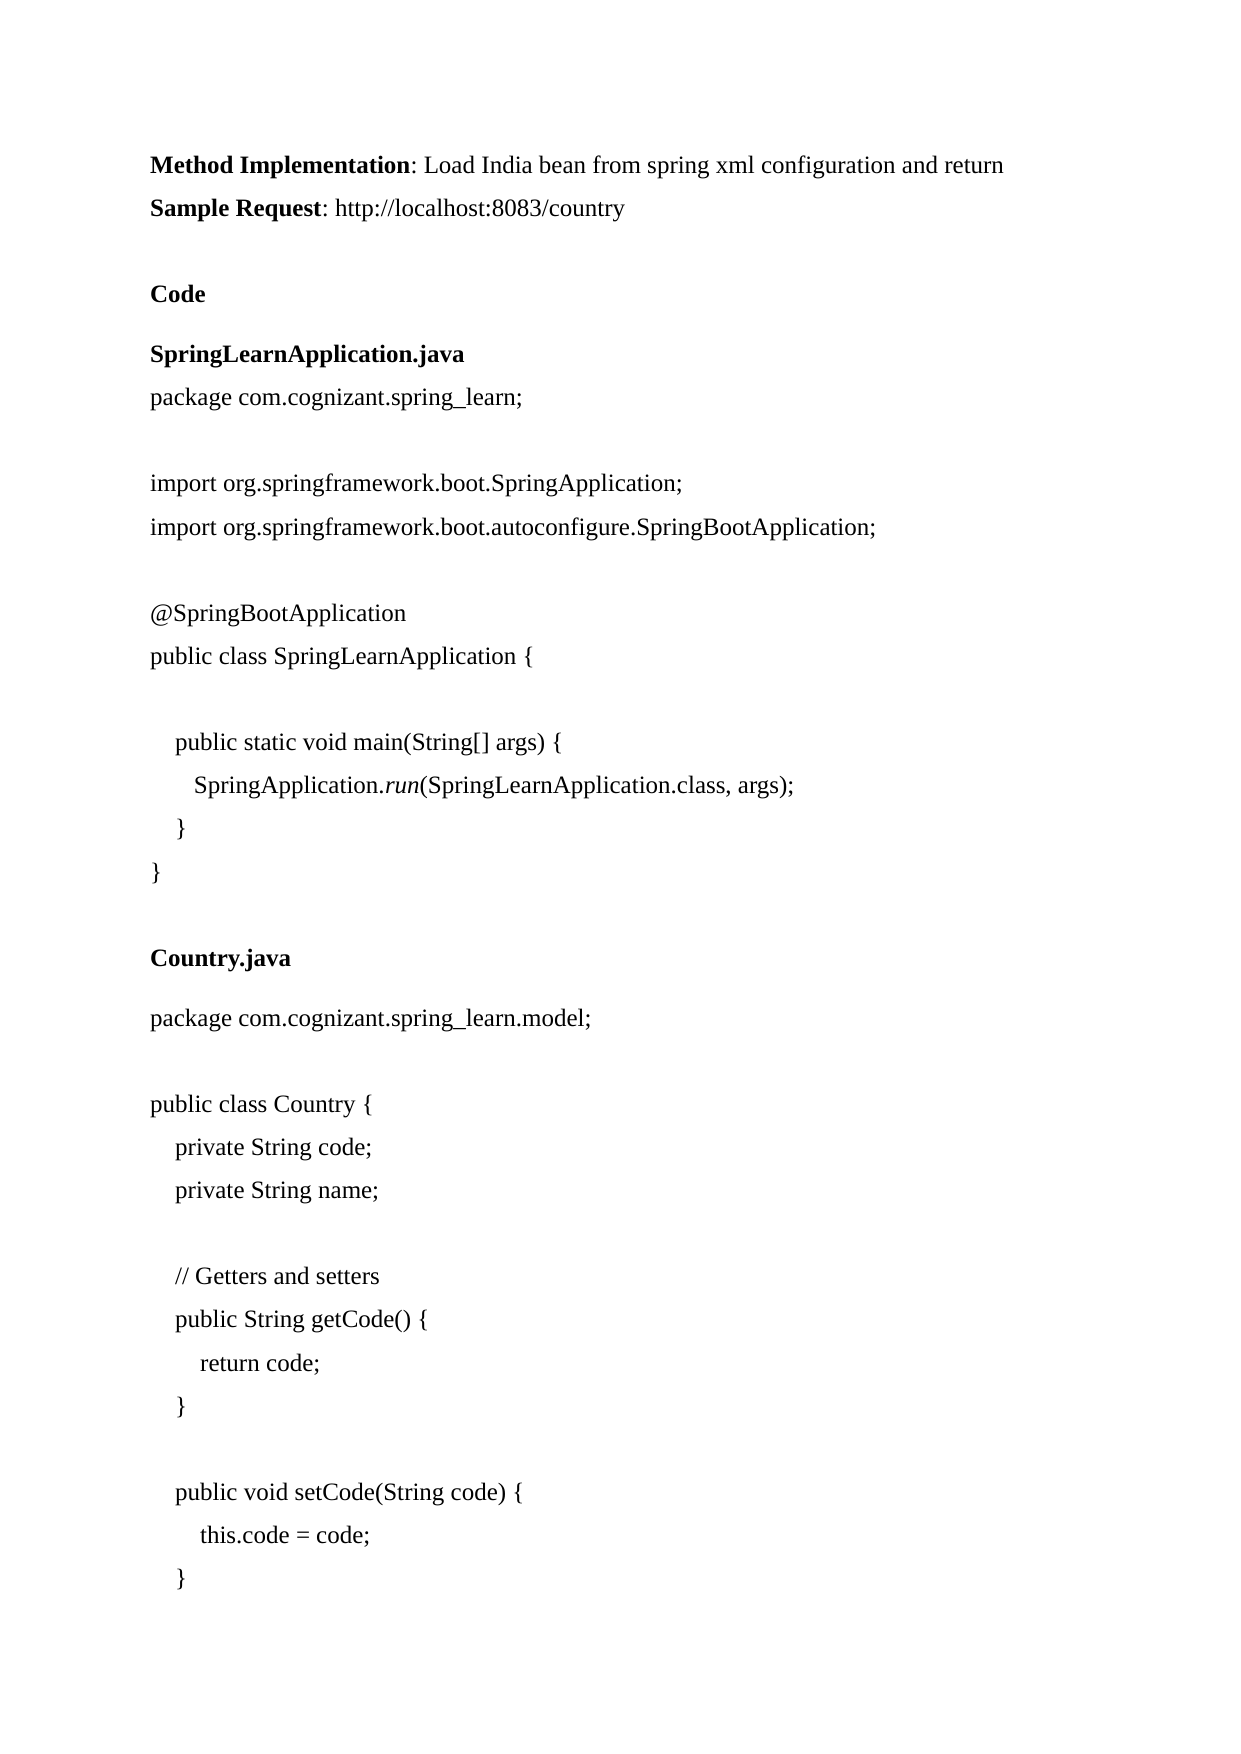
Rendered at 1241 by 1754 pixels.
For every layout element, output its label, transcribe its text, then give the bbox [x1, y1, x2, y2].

text SpringLearnApplication.java package com.cognizant.spring_learn; import org.springframework.boot.SpringApplication; import org.springframework.boot.autoconfigure.SpringBootApplication; @SpringBootApplication public class SpringLearnApplication { public static void main(String[] args) { SpringApplication.run(SpringLearnApplication.class, args); } } Country.java [150, 339, 1090, 972]
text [150, 150, 1090, 308]
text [150, 1003, 1090, 1592]
